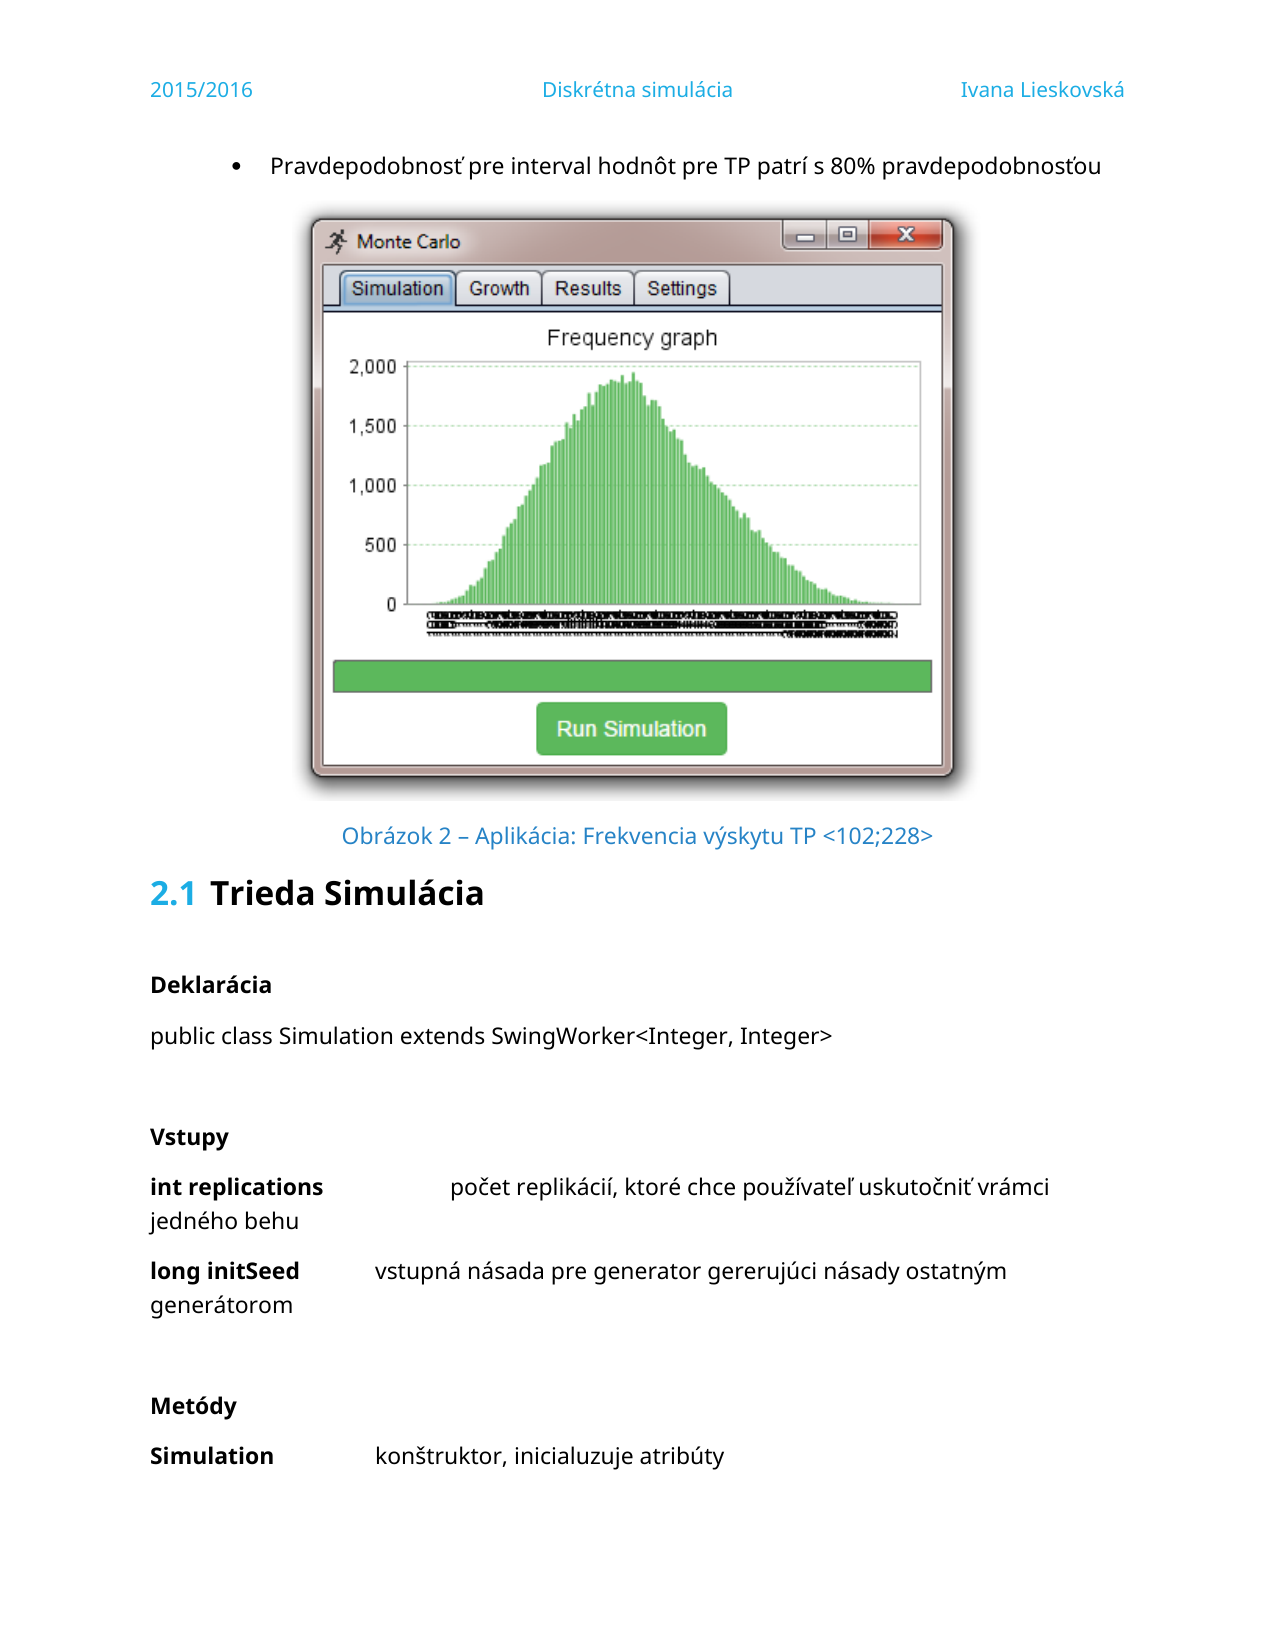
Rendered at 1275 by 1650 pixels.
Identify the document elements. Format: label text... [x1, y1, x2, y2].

subtitle Trieda Simulácia [150, 870, 1125, 915]
text Obrázok 2 – Aplikácia: Frekvencia výskytu TP <102;228> [150, 819, 1125, 851]
text Metódy [150, 1390, 1125, 1421]
text Simulation konštruktor, inicialuzuje atribúty [150, 1440, 1125, 1471]
list Pravdepodobnosť pre interval hodnôt pre TP patrí s 80% pravdepodobnosťou [232, 150, 1125, 181]
picture [291, 200, 984, 801]
text Deklarácia [150, 969, 1125, 1001]
text int replications počet replikácií, ktoré chce používateľ uskutočniť vrámci jedného behu [150, 1171, 1125, 1236]
text public class Simulation extends SwingWorker<Integer, Integer> [150, 1020, 1125, 1051]
text long initSeed vstupná násada pre generator gererujúci násady ostatným generátorom [150, 1255, 1125, 1320]
text Vstupy [150, 1121, 1125, 1152]
